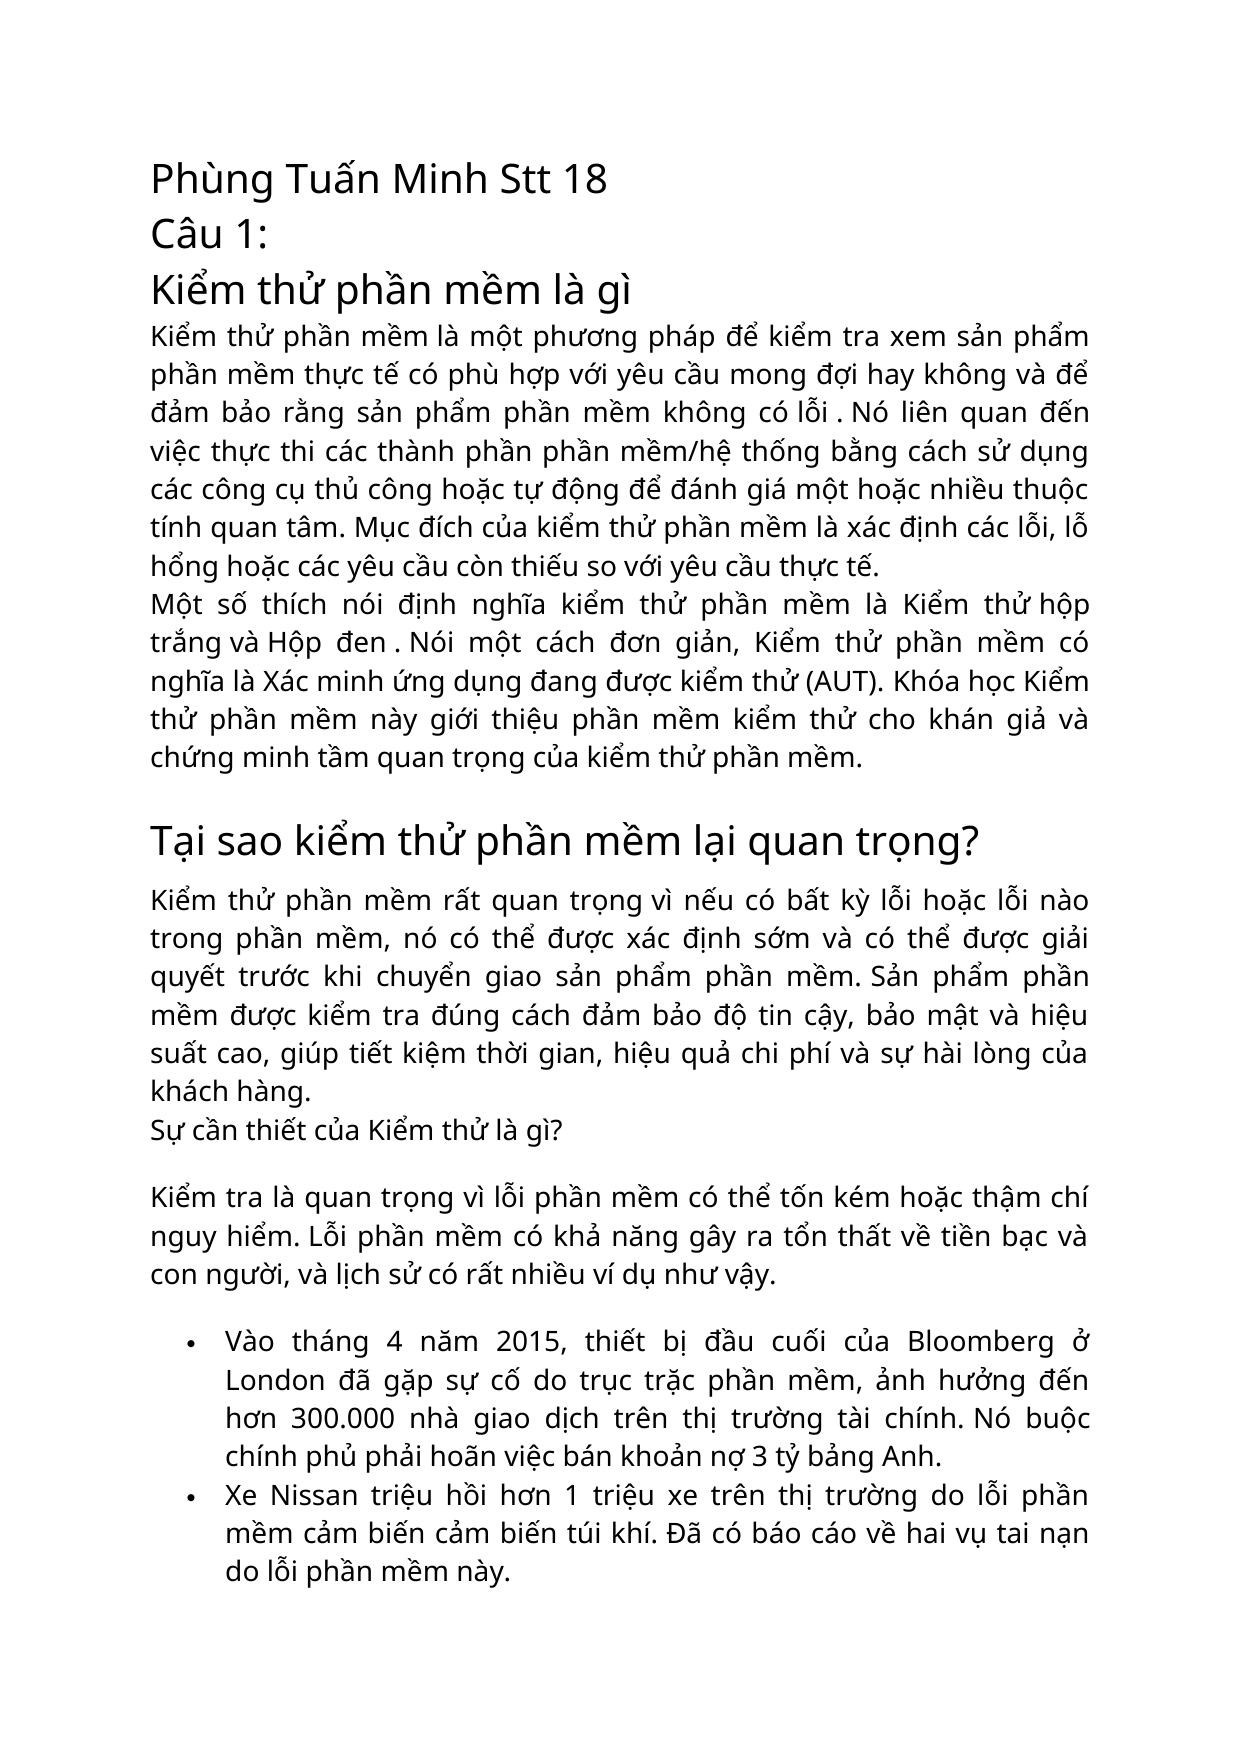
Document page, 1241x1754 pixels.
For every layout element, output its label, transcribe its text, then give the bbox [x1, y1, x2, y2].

text Tại sao kiểm thử phần mềm lại quan trọng? [150, 805, 1090, 868]
text Kiểm thử phần mềm là gì [150, 261, 1090, 316]
text Kiểm tra là quan trọng vì lỗi phần mềm có thể tốn kém hoặc thậm chí nguy hiểm. Lỗi phần mềm có khả năng gây ra tổn thất về tiền bạc và con người, và lịch sử có rất nhiều ví dụ như vậy. [150, 1178, 1090, 1293]
text Câu 1: [150, 205, 1090, 261]
text Kiểm thử phần mềm là một phương pháp để kiểm tra xem sản phẩm phần mềm thực tế có phù hợp với yêu cầu mong đợi hay không và để đảm bảo rằng sản phẩm phần mềm không có lỗi . Nó liên quan đến việc thực thi các thành phần phần mềm/hệ thống bằng cách sử dụng các công cụ thủ công hoặc tự động để đánh giá một hoặc nhiều thuộc tính quan tâm. Mục đích của kiểm thử phần mềm là xác định các lỗi, lỗ hổng hoặc các yêu cầu còn thiếu so với yêu cầu thực tế. [150, 316, 1090, 584]
text Kiểm thử phần mềm rất quan trọng vì nếu có bất kỳ lỗi hoặc lỗi nào trong phần mềm, nó có thể được xác định sớm và có thể được giải quyết trước khi chuyển giao sản phẩm phần mềm. Sản phẩm phần mềm được kiểm tra đúng cách đảm bảo độ tin cậy, bảo mật và hiệu suất cao, giúp tiết kiệm thời gian, hiệu quả chi phí và sự hài lòng của khách hàng. [150, 880, 1090, 1110]
text Sự cần thiết của Kiểm thử là gì? [150, 1110, 1090, 1148]
text Phùng Tuấn Minh Stt 18 [150, 150, 1090, 205]
list Vào tháng 4 năm 2015, thiết bị đầu cuối của Bloomberg ở London đã gặp sự cố do trục trặc phần mềm, ảnh hưởng đến hơn 300.000 nhà giao dịch trên thị trường tài chính. Nó buộc chính phủ phải hoãn việc bán khoản nợ 3 tỷ bảng Anh. [187, 1322, 1090, 1475]
list Xe Nissan triệu hồi hơn 1 triệu xe trên thị trường do lỗi phần mềm cảm biến cảm biến túi khí. Đã có báo cáo về hai vụ tai nạn do lỗi phần mềm này. [187, 1475, 1090, 1590]
text Một số thích nói định nghĩa kiểm thử phần mềm là Kiểm thử hộp trắng và Hộp đen . Nói một cách đơn giản, Kiểm thử phần mềm có nghĩa là Xác minh ứng dụng đang được kiểm thử (AUT). Khóa học Kiểm thử phần mềm này giới thiệu phần mềm kiểm thử cho khán giả và chứng minh tầm quan trọng của kiểm thử phần mềm. [150, 584, 1090, 776]
